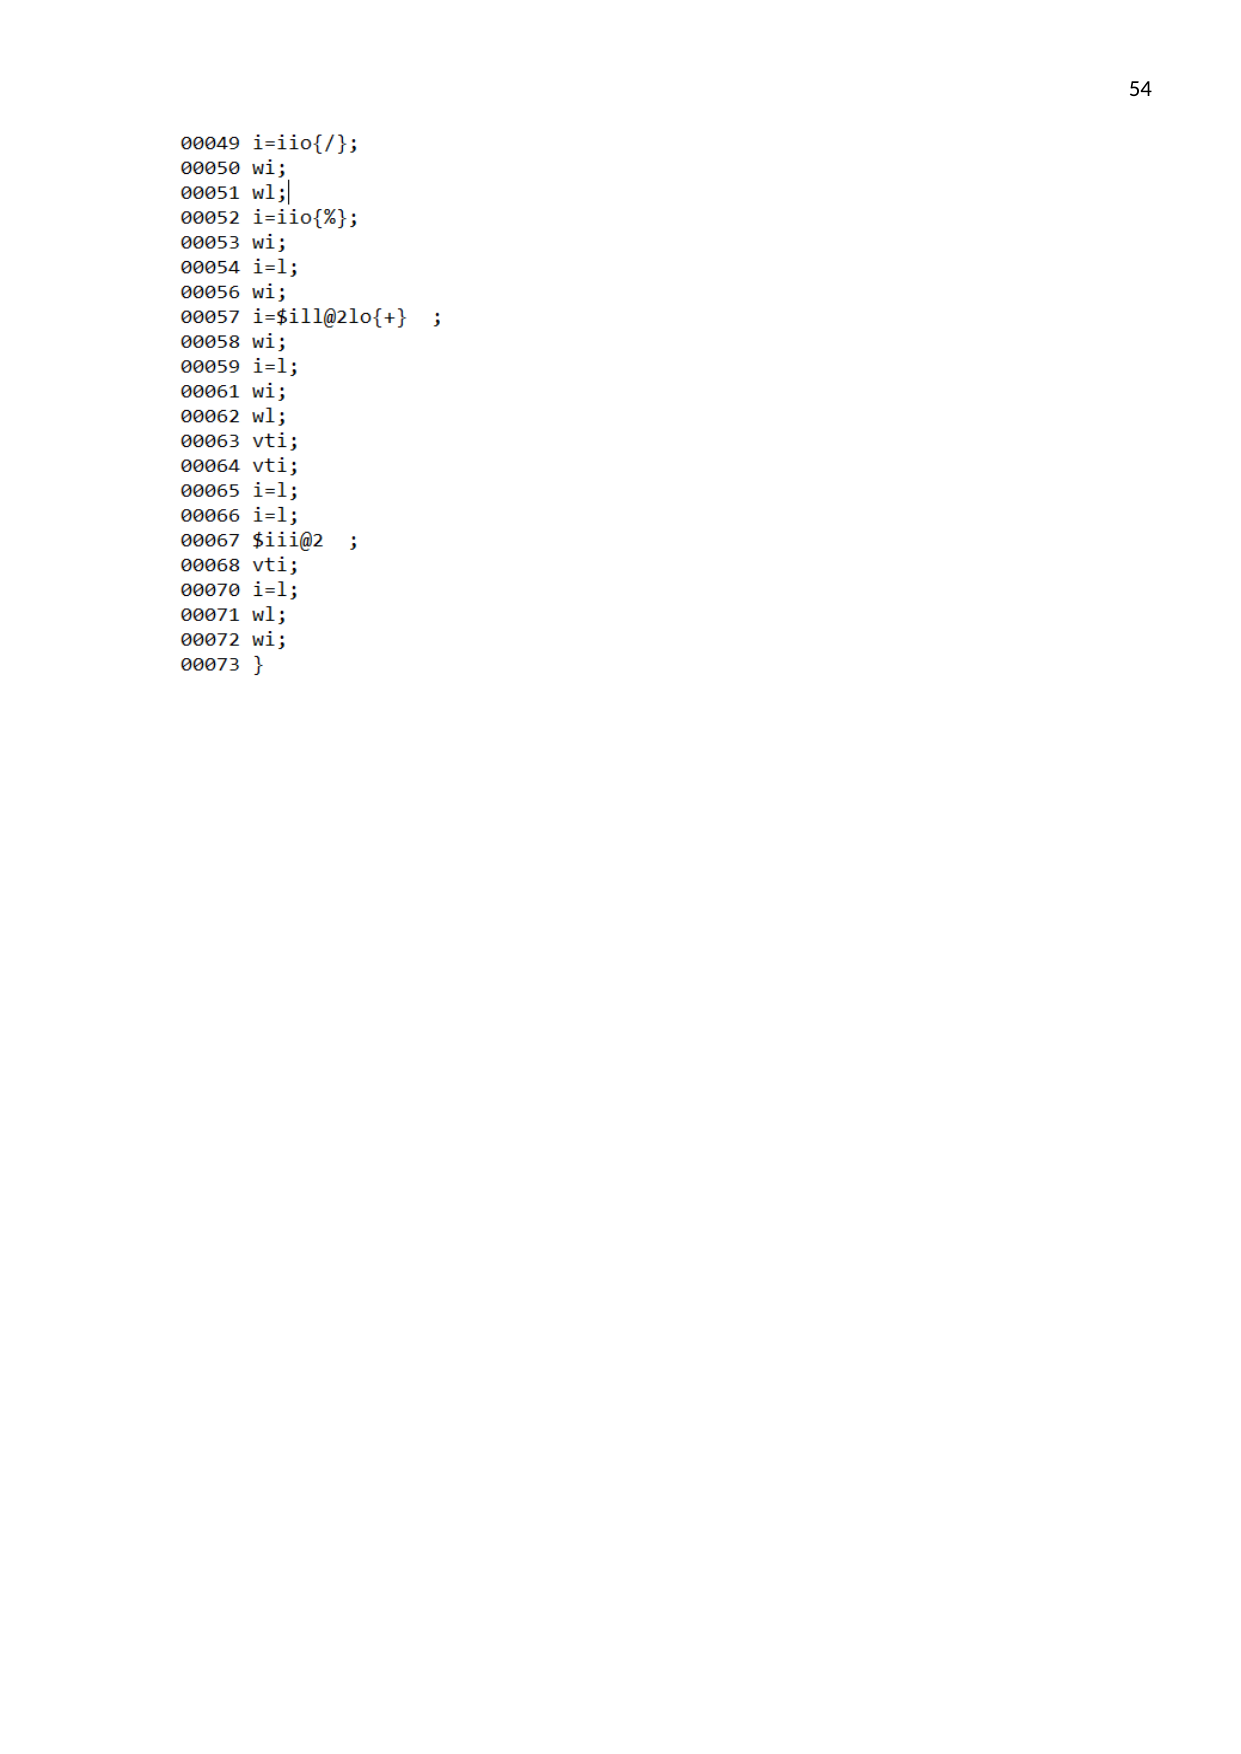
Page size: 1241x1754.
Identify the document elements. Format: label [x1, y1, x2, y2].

picture [177, 129, 465, 683]
